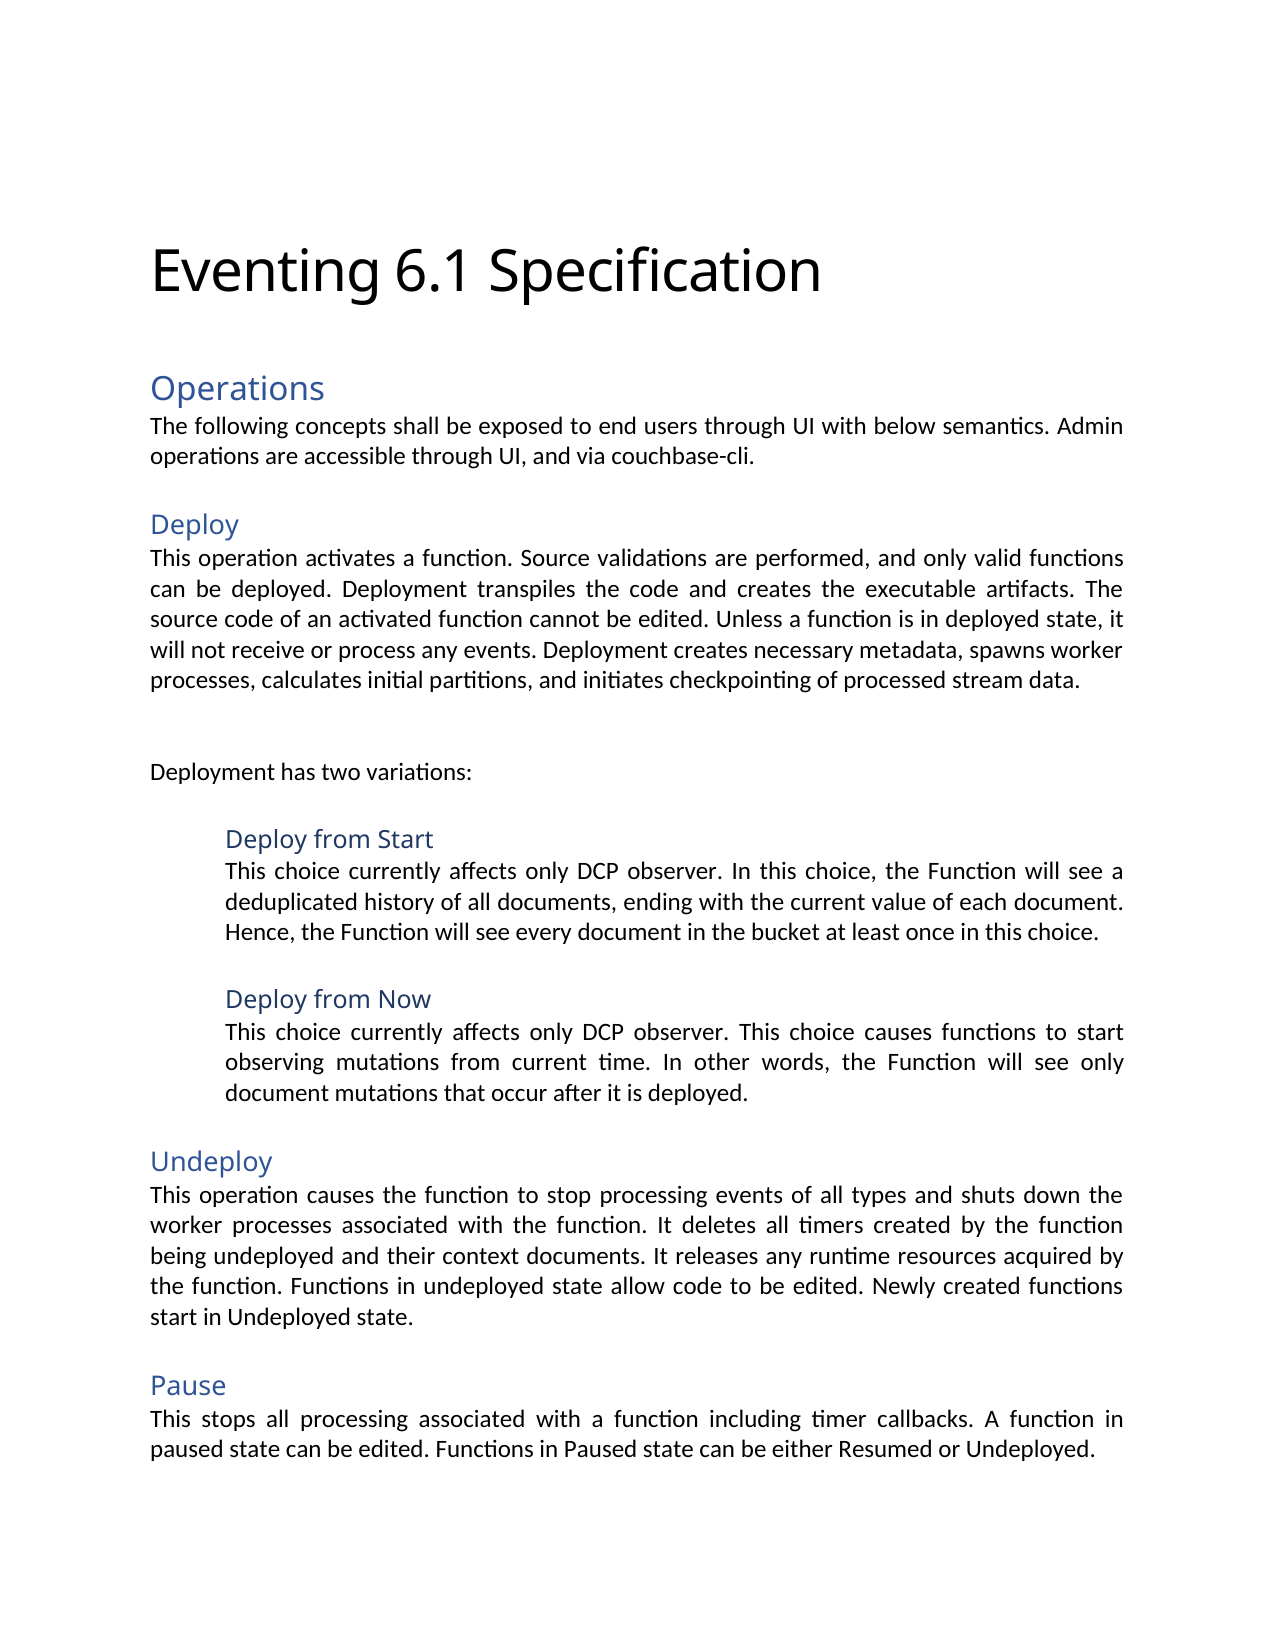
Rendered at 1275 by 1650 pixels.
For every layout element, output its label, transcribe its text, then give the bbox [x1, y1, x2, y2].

subtitle Undeploy [150, 1142, 1125, 1179]
subtitle Pause [150, 1366, 1125, 1403]
text This operation activates a function. Source validations are performed, and only valid functions can be deployed. Deployment transpiles the code and creates the executable artifacts. The source code of an activated function cannot be edited. Unless a function is in deployed state, it will not receive or process any events. Deployment creates necessary metadata, spawns worker processes, calculates initial partitions, and initiates checkpointing of processed stream data. [150, 542, 1125, 695]
subtitle Deploy from Start [225, 821, 1125, 855]
text This operation causes the function to stop processing events of all types and shuts down the worker processes associated with the function. It deletes all timers created by the function being undeployed and their context documents. It releases any runtime resources acquired by the function. Functions in undeployed state allow code to be edited. Newly created functions start in Undeployed state. [150, 1179, 1125, 1331]
text The following concepts shall be exposed to end users through UI with below semantics. Admin operations are accessible through UI, and via couchbase-cli. [150, 410, 1125, 471]
text This stops all processing associated with a function including timer callbacks. A function in paused state can be edited. Functions in Paused state can be either Resumed or Undeployed. [150, 1403, 1125, 1464]
title Eventing 6.1 Specification [150, 229, 1125, 309]
subtitle Deploy [150, 506, 1125, 542]
text This choice currently affects only DCP observer. This choice causes functions to start observing mutations from current time. In other words, the Function will see only document mutations that occur after it is deployed. [225, 1016, 1125, 1107]
subtitle Deploy from Now [225, 982, 1125, 1016]
text This choice currently affects only DCP observer. In this choice, the Function will see a deduplicated history of all documents, ending with the current value of each document. Hence, the Function will see every document in the bucket at least once in this choice. [225, 855, 1125, 947]
text Deployment has two variations: [150, 756, 1125, 787]
subtitle Operations [150, 364, 1125, 410]
